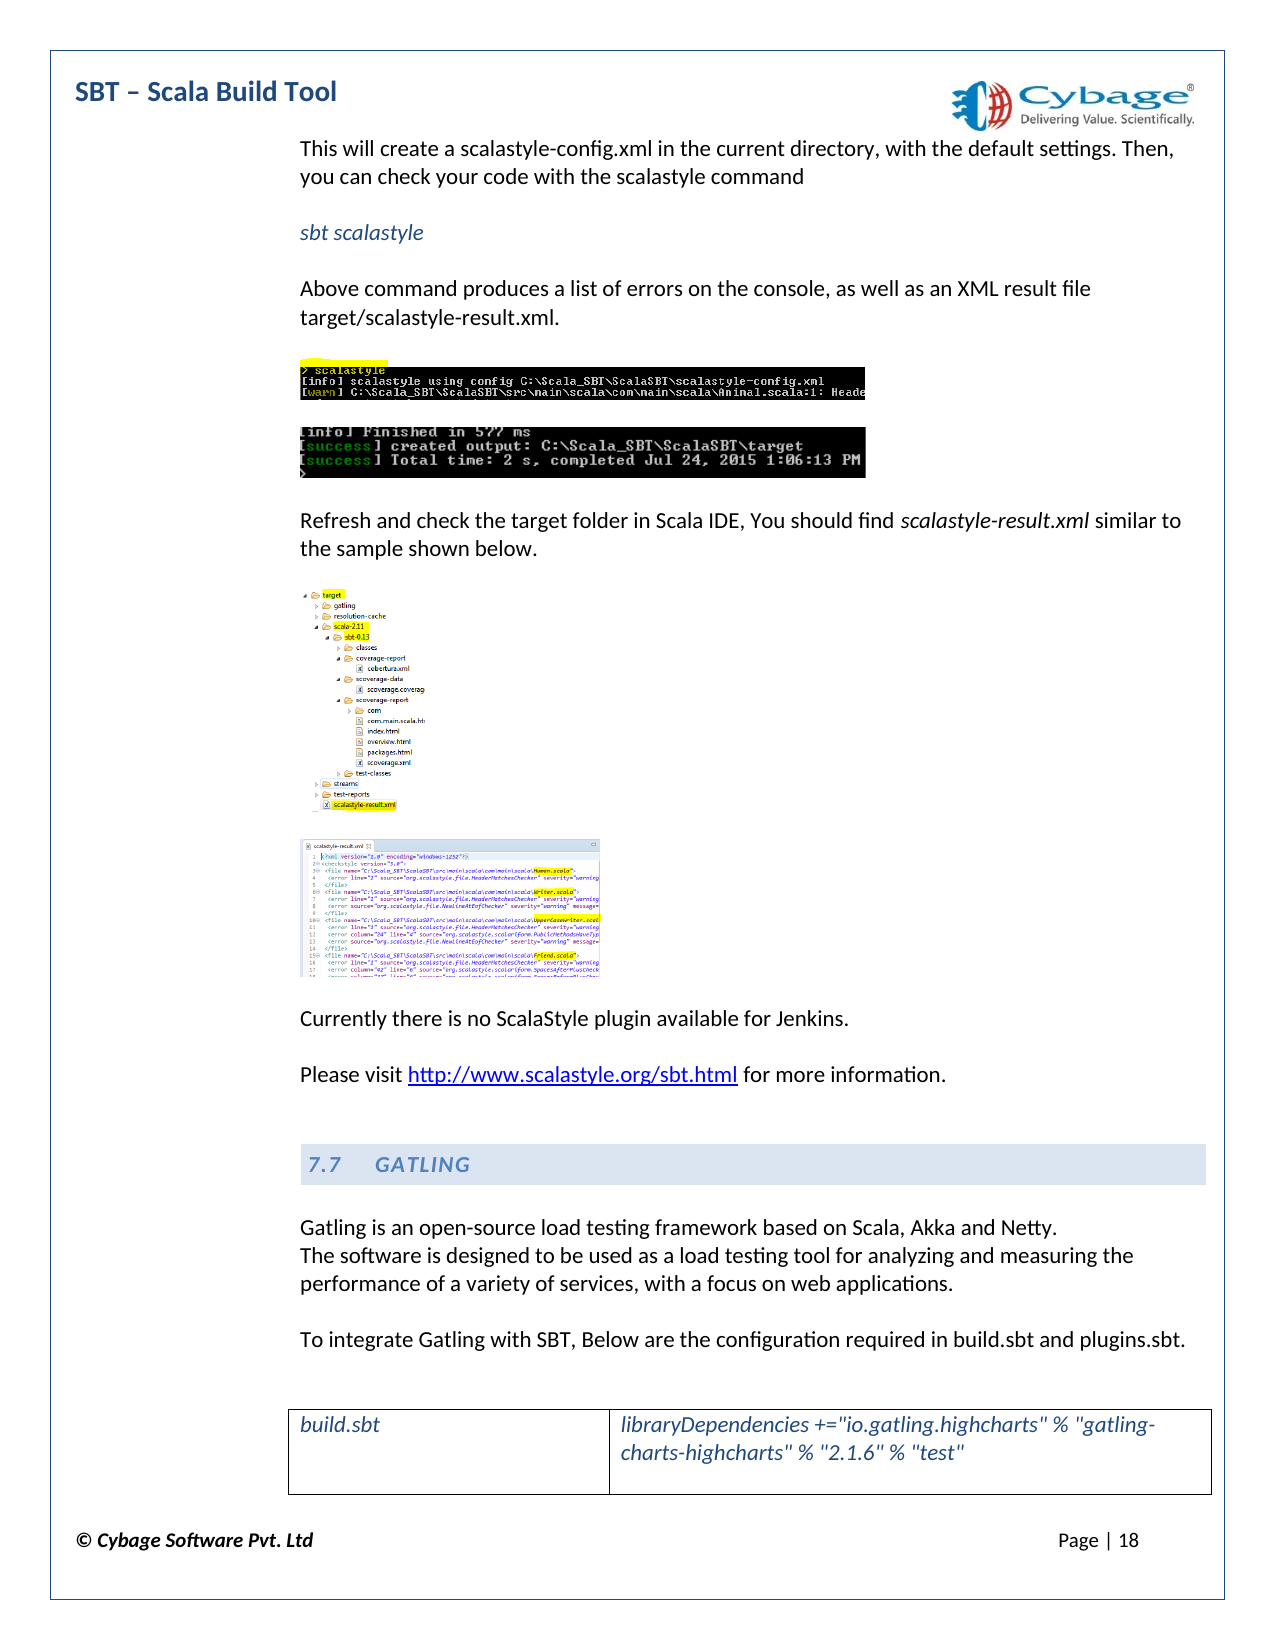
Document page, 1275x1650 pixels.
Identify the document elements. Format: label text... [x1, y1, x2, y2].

picture [300, 589, 425, 812]
list The software is designed to be used as a load testing tool for analyzing and measuring the performance of a variety of services, with a focus on web applications. [300, 1241, 1200, 1297]
picture [300, 427, 866, 478]
picture [300, 839, 602, 977]
table_header build.sbt [289, 1410, 609, 1494]
list To integrate Gatling with SBT, Below are the configuration required in build.sbt and plugins.sbt. [300, 1325, 1200, 1353]
picture [951, 81, 1194, 131]
list 7.7 Gatling [308, 1151, 1200, 1179]
list sbt scalastyle [300, 218, 1200, 247]
list Refresh and check the target folder in Scala IDE, You should find scalastyle-result.xml similar to the sample shown below. [300, 506, 1200, 562]
list Currently there is no ScalaStyle plugin available for Jenkins. [300, 1004, 1200, 1032]
list Above command produces a list of errors on the console, as well as an XML result file target/scalastyle-result.xml. [300, 274, 1200, 331]
list Gatling is an open-source load testing framework based on Scala, Akka and Netty. [300, 1213, 1200, 1241]
list Please visit http://www.scalastyle.org/sbt.html for more information. [300, 1060, 1200, 1088]
picture [300, 358, 865, 400]
